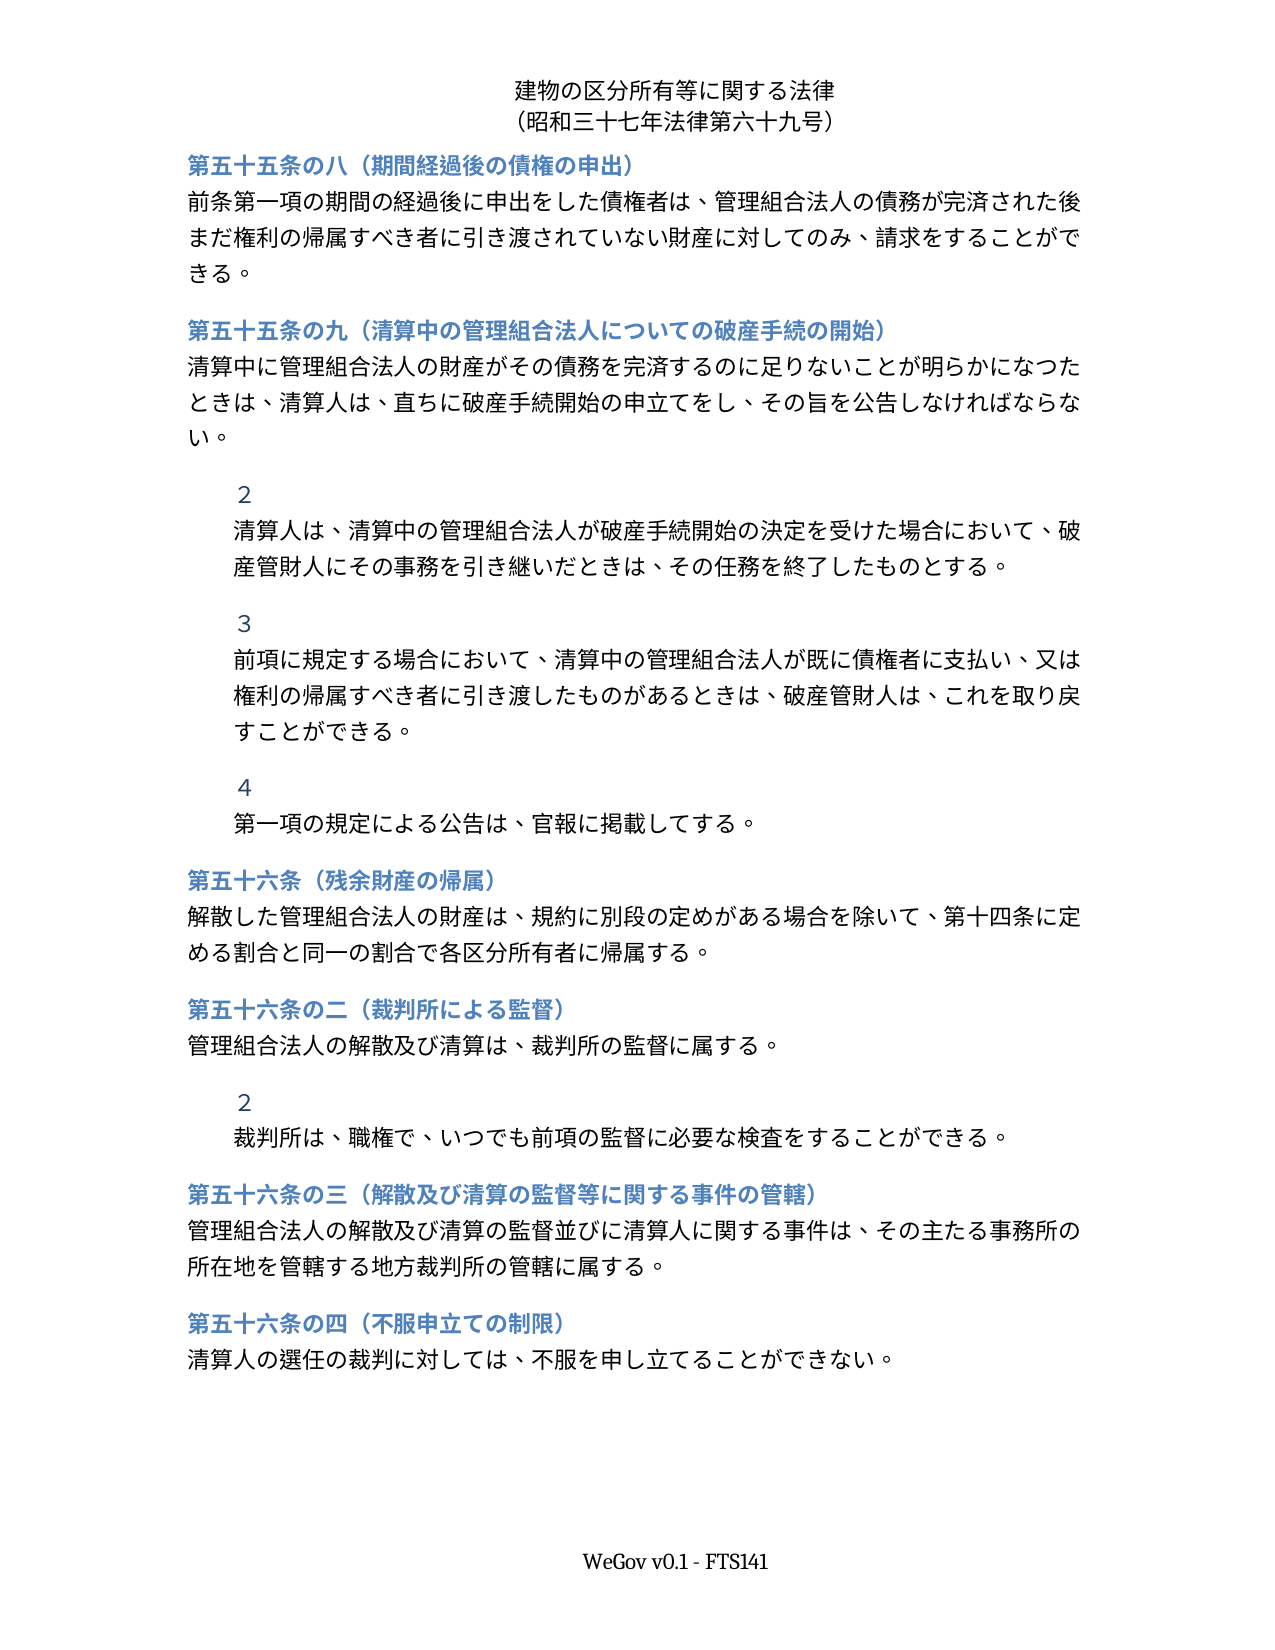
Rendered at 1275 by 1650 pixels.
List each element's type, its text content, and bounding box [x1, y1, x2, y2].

subtitle 第五十六条の三（解散及び清算の監督等に関する事件の管轄） [187, 1179, 1087, 1210]
text 第一項の規定による公告は、官報に掲載してする。 [233, 808, 1087, 839]
text 管理組合法人の解散及び清算の監督並びに清算人に関する事件は、その主たる事務所の所在地を管轄する地方裁判所の管轄に属する。 [187, 1215, 1087, 1282]
subtitle 第五十六条（残余財産の帰属） [187, 865, 1087, 896]
subtitle 第五十六条の二（裁判所による監督） [187, 994, 1087, 1025]
subtitle ２ [233, 479, 1087, 510]
text 管理組合法人の解散及び清算は、裁判所の監督に属する。 [187, 1030, 1087, 1061]
text 清算人は、清算中の管理組合法人が破産手続開始の決定を受けた場合において、破産管財人にその事務を引き継いだときは、その任務を終了したものとする。 [233, 515, 1087, 582]
subtitle ４ [233, 772, 1087, 804]
subtitle 第五十六条の四（不服申立ての制限） [187, 1308, 1087, 1339]
text 前項に規定する場合において、清算中の管理組合法人が既に債権者に支払い、又は権利の帰属すべき者に引き渡したものがあるときは、破産管財人は、これを取り戻すことができる。 [233, 644, 1087, 747]
text 清算中に管理組合法人の財産がその債務を完済するのに足りないことが明らかになつたときは、清算人は、直ちに破産手続開始の申立てをし、その旨を公告しなければならない。 [187, 351, 1087, 454]
subtitle ２ [233, 1086, 1087, 1118]
text 解散した管理組合法人の財産は、規約に別段の定めがある場合を除いて、第十四条に定める割合と同一の割合で各区分所有者に帰属する。 [187, 901, 1087, 968]
text 清算人の選任の裁判に対しては、不服を申し立てることができない。 [187, 1344, 1087, 1375]
subtitle 第五十五条の八（期間経過後の債権の申出） [187, 150, 1087, 181]
subtitle ３ [233, 608, 1087, 639]
text 前条第一項の期間の経過後に申出をした債権者は、管理組合法人の債務が完済された後まだ権利の帰属すべき者に引き渡されていない財産に対してのみ、請求をすることができる。 [187, 186, 1087, 289]
subtitle 第五十五条の九（清算中の管理組合法人についての破産手続の開始） [187, 314, 1087, 346]
text 裁判所は、職権で、いつでも前項の監督に必要な検査をすることができる。 [233, 1122, 1087, 1154]
